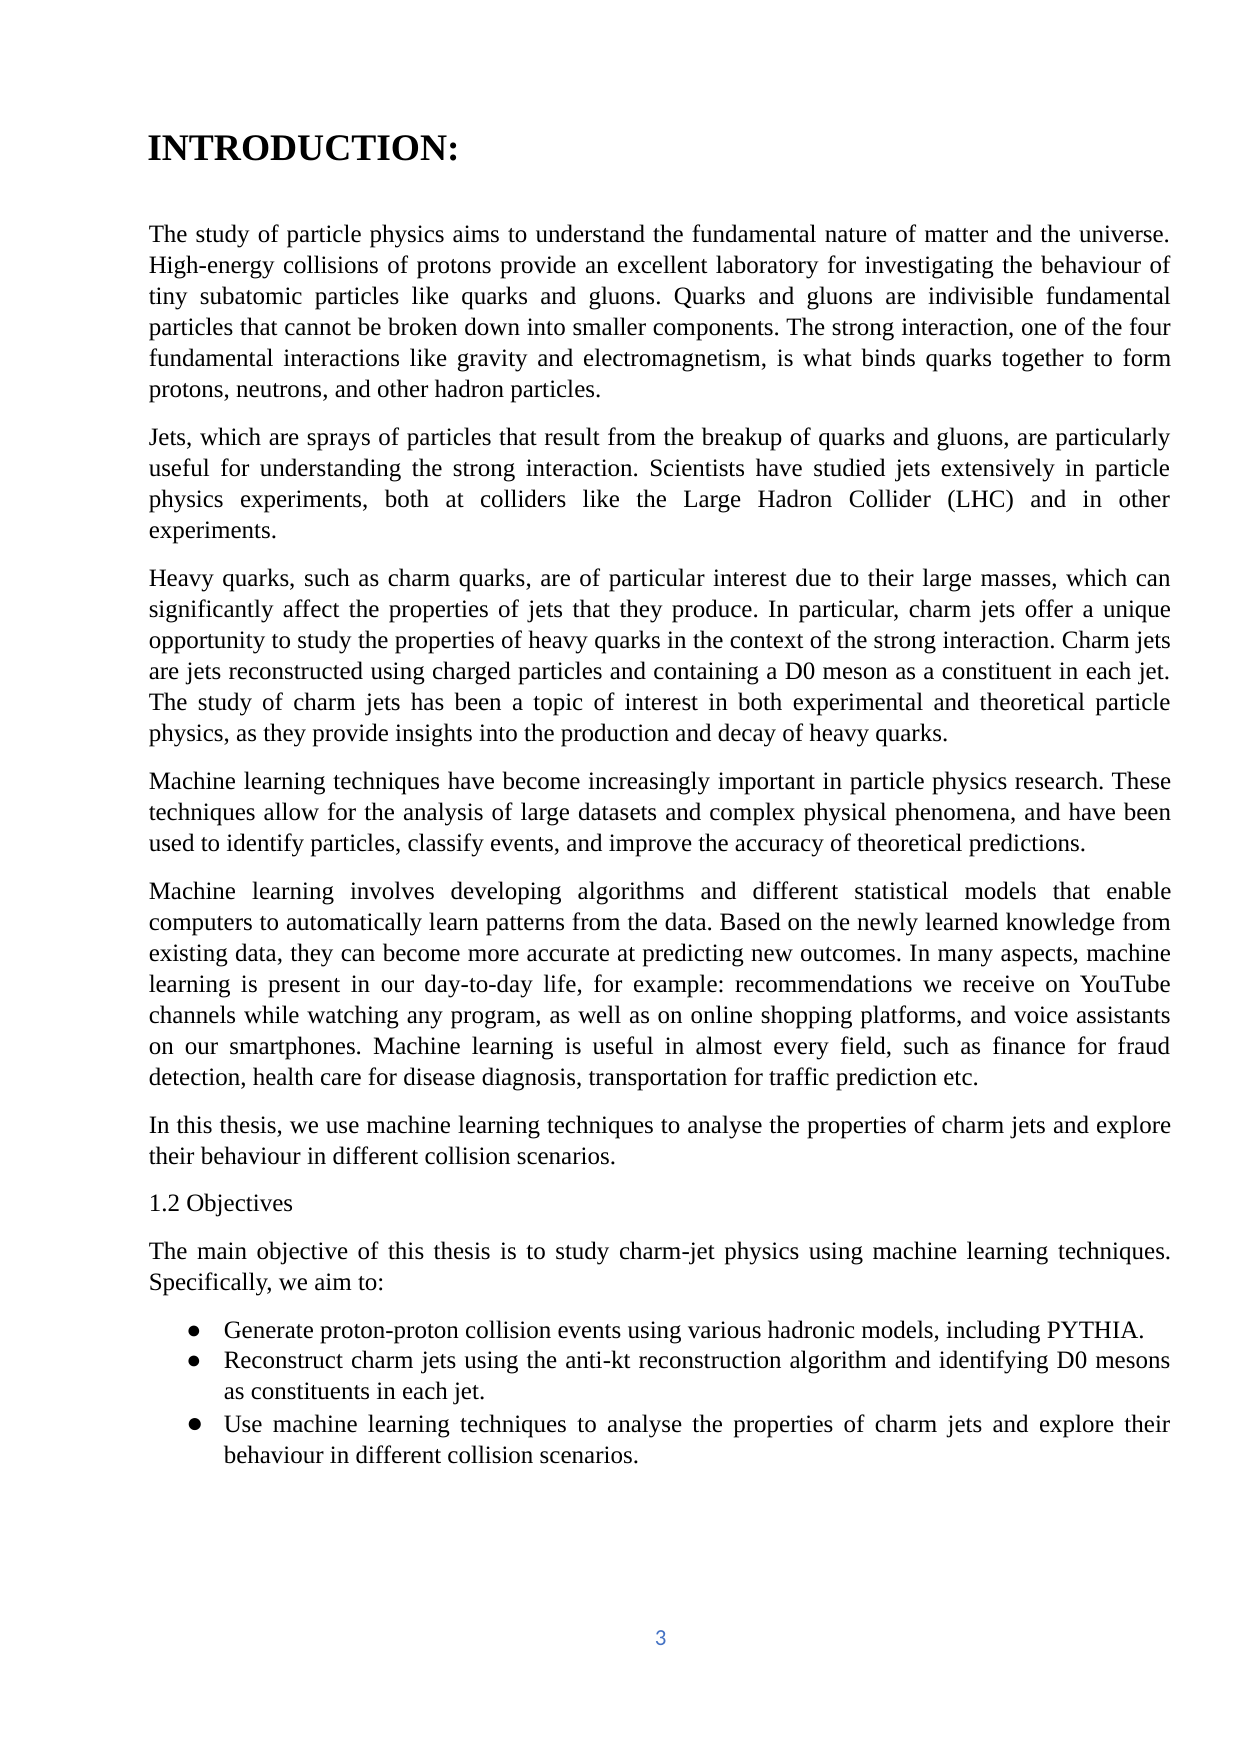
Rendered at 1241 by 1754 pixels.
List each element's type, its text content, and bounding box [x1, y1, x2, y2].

list Generate proton-proton collision events using various hadronic models, including PYTHIA. [186, 1315, 1172, 1344]
list Reconstruct charm jets using the anti-kt reconstruction algorithm and identifying D0 mesons as constituents in each jet. [186, 1345, 1172, 1404]
text INTRODUCTION: [147, 125, 1172, 168]
text Machine learning techniques have become increasingly important in particle physics research. These techniques allow for the analysis of large datasets and complex physical phenomena, and have been used to identify particles, classify events, and improve the accuracy of theoretical predictions. [148, 766, 1172, 857]
text Machine learning involves developing algorithms and different statistical models that enable computers to automatically learn patterns from the data. Based on the newly learned knowledge from existing data, they can become more accurate at predicting new outcomes. In many aspects, machine learning is present in our day-to-day life, for example: recommendations we receive on YouTube channels while watching any program, as well as on online shopping platforms, and voice assistants on our smartphones. Machine learning is useful in almost every field, such as finance for fraud detection, health care for disease diagnosis, transportation for traffic prediction etc. [148, 876, 1172, 1091]
text The study of particle physics aims to understand the fundamental nature of matter and the universe. High-energy collisions of protons provide an excellent laboratory for investigating the behaviour of tiny subatomic particles like quarks and gluons. Quarks and gluons are indivisible fundamental particles that cannot be broken down into smaller components. The strong interaction, one of the four fundamental interactions like gravity and electromagnetism, is what binds quarks together to form protons, neutrons, and other hadron particles. [148, 219, 1172, 403]
text Heavy quarks, such as charm quarks, are of particular interest due to their large masses, which can significantly affect the properties of jets that they produce. In particular, charm jets offer a unique opportunity to study the properties of heavy quarks in the context of the strong interaction. Charm jets are jets reconstructed using charged particles and containing a D0 meson as a constituent in each jet. The study of charm jets has been a topic of interest in both experimental and theoretical particle physics, as they provide insights into the production and decay of heavy quarks. [148, 563, 1172, 747]
text 1.2 Objectives [148, 1188, 1172, 1217]
list Use machine learning techniques to analyse the properties of charm jets and explore their behaviour in different collision scenarios. [186, 1406, 1172, 1469]
text The main objective of this thesis is to study charm-jet physics using machine learning techniques. Specifically, we aim to: [148, 1236, 1172, 1296]
text Jets, which are sprays of particles that result from the breakup of quarks and gluons, are particularly useful for understanding the strong interaction. Scientists have studied jets extensively in particle physics experiments, both at colliders like the Large Hadron Collider (LHC) and in other experiments. [148, 422, 1172, 544]
text In this thesis, we use machine learning techniques to analyse the properties of charm jets and explore their behaviour in different collision scenarios. [148, 1110, 1172, 1169]
